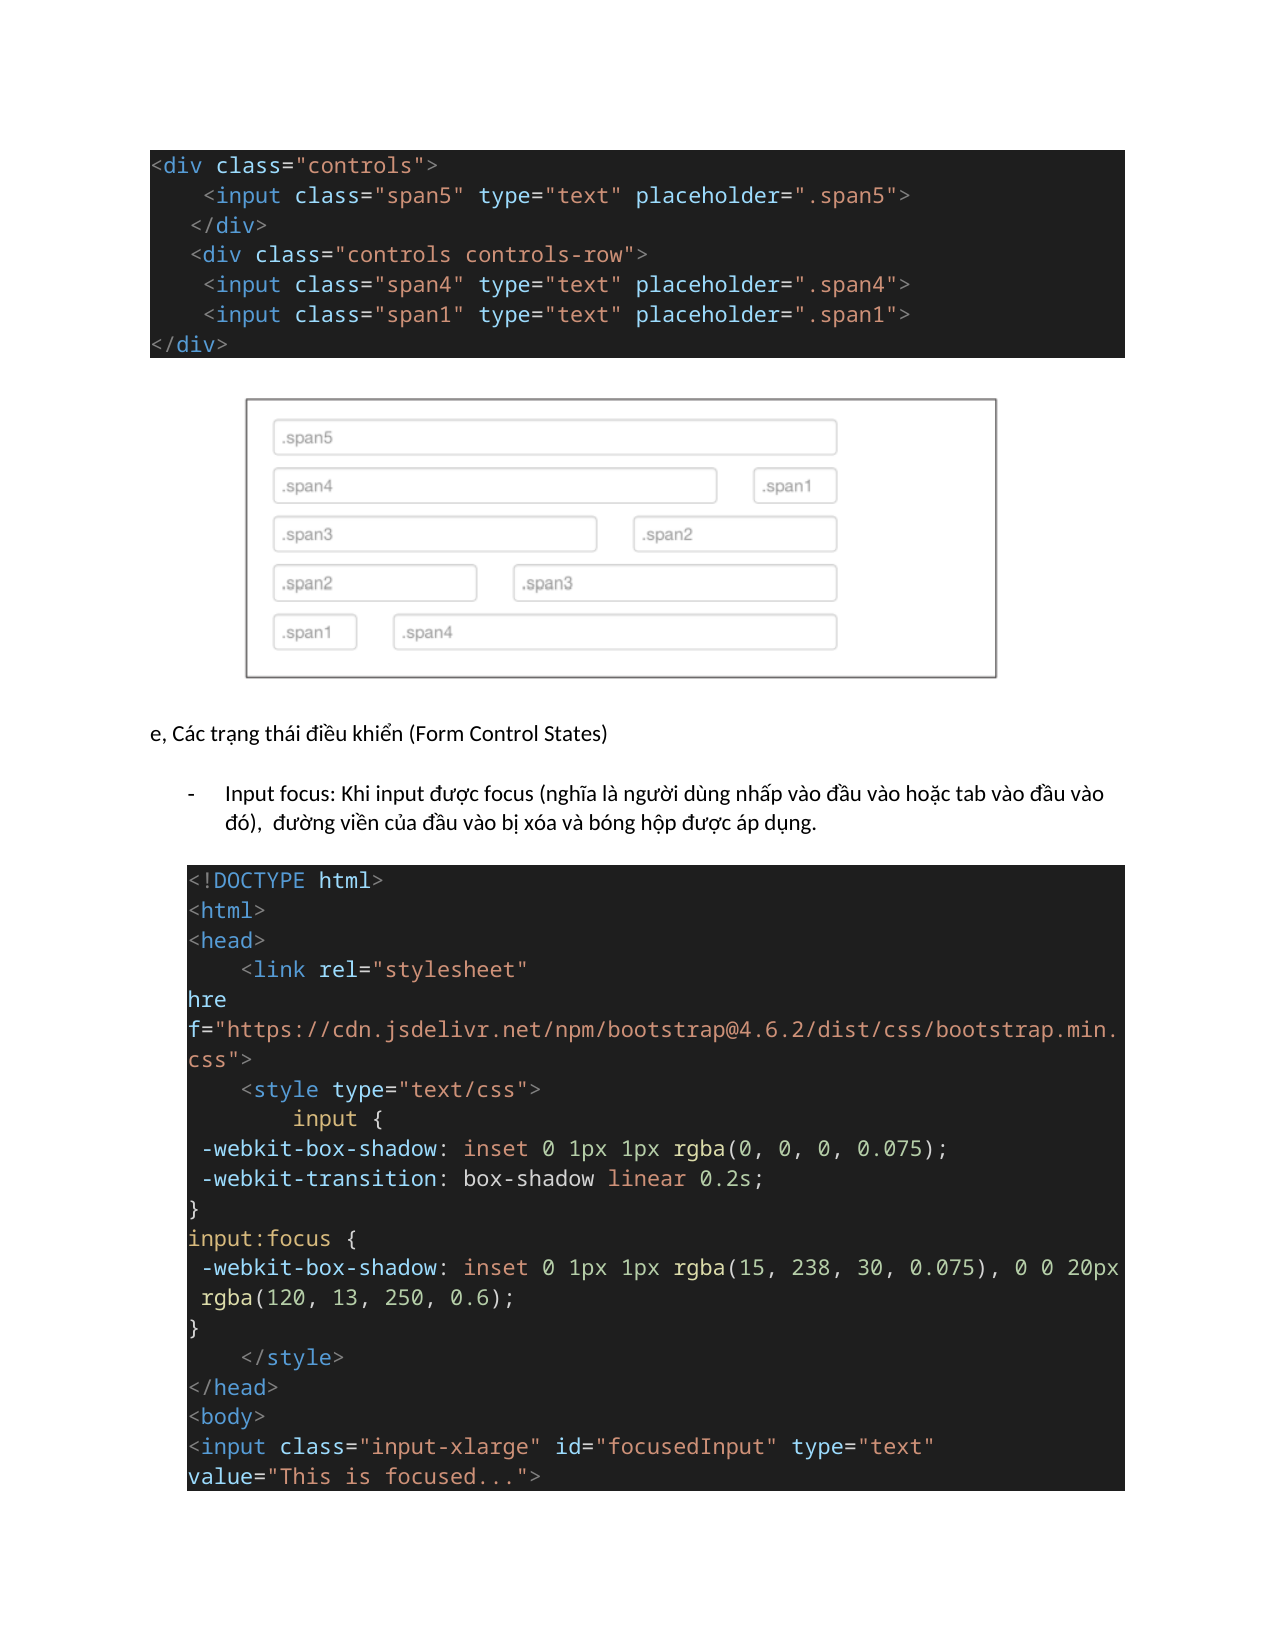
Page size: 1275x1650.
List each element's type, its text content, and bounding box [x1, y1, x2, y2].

text </div> [150, 329, 1125, 358]
text input:focus { [187, 1222, 1125, 1252]
text </div> [150, 209, 1125, 239]
text <input class="span5" type="text" placeholder=".span5"> [150, 180, 1125, 209]
text <html> [187, 895, 1125, 924]
text <style type="text/css"> [187, 1073, 1125, 1103]
text -webkit-transition: box-shadow linear 0.2s; [187, 1163, 1125, 1193]
text } [187, 1312, 1125, 1342]
text <link rel="stylesheet" href="https://cdn.jsdelivr.net/npm/bootstrap@4.6.2/dist/css/bootstrap.min.css"> [187, 954, 1125, 1073]
picture [225, 387, 1014, 691]
text } [187, 1193, 1125, 1222]
text -webkit-box-shadow: inset 0 1px 1px rgba(0, 0, 0, 0.075); [187, 1133, 1125, 1163]
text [187, 1431, 1125, 1461]
text </head> [187, 1371, 1125, 1401]
text -webkit-box-shadow: inset 0 1px 1px rgba(15, 238, 30, 0.075), 0 0 20px [187, 1252, 1125, 1282]
list Input focus: Khi input được focus (nghĩa là người dùng nhấp vào đầu vào hoặc tab vào đầu vào đó), đường viền của đầu vào bị xóa và bóng hộp được áp dụng. [187, 777, 1125, 836]
text <div class="controls controls-row"> [150, 239, 1125, 269]
text rgba(120, 13, 250, 0.6); [187, 1282, 1125, 1312]
text value="This is focused..."> [187, 1461, 1125, 1491]
text <input class="span4" type="text" placeholder=".span4"> [150, 269, 1125, 299]
text e, Các trạng thái điều khiển (Form Control States) [150, 719, 1125, 747]
text <head> [187, 924, 1125, 954]
text input { [187, 1103, 1125, 1133]
text <input class="span1" type="text" placeholder=".span1"> [150, 299, 1125, 329]
text <div class="controls"> [150, 150, 1125, 180]
text <!DOCTYPE html> [187, 865, 1125, 895]
text <body> [187, 1401, 1125, 1431]
text </style> [187, 1342, 1125, 1371]
